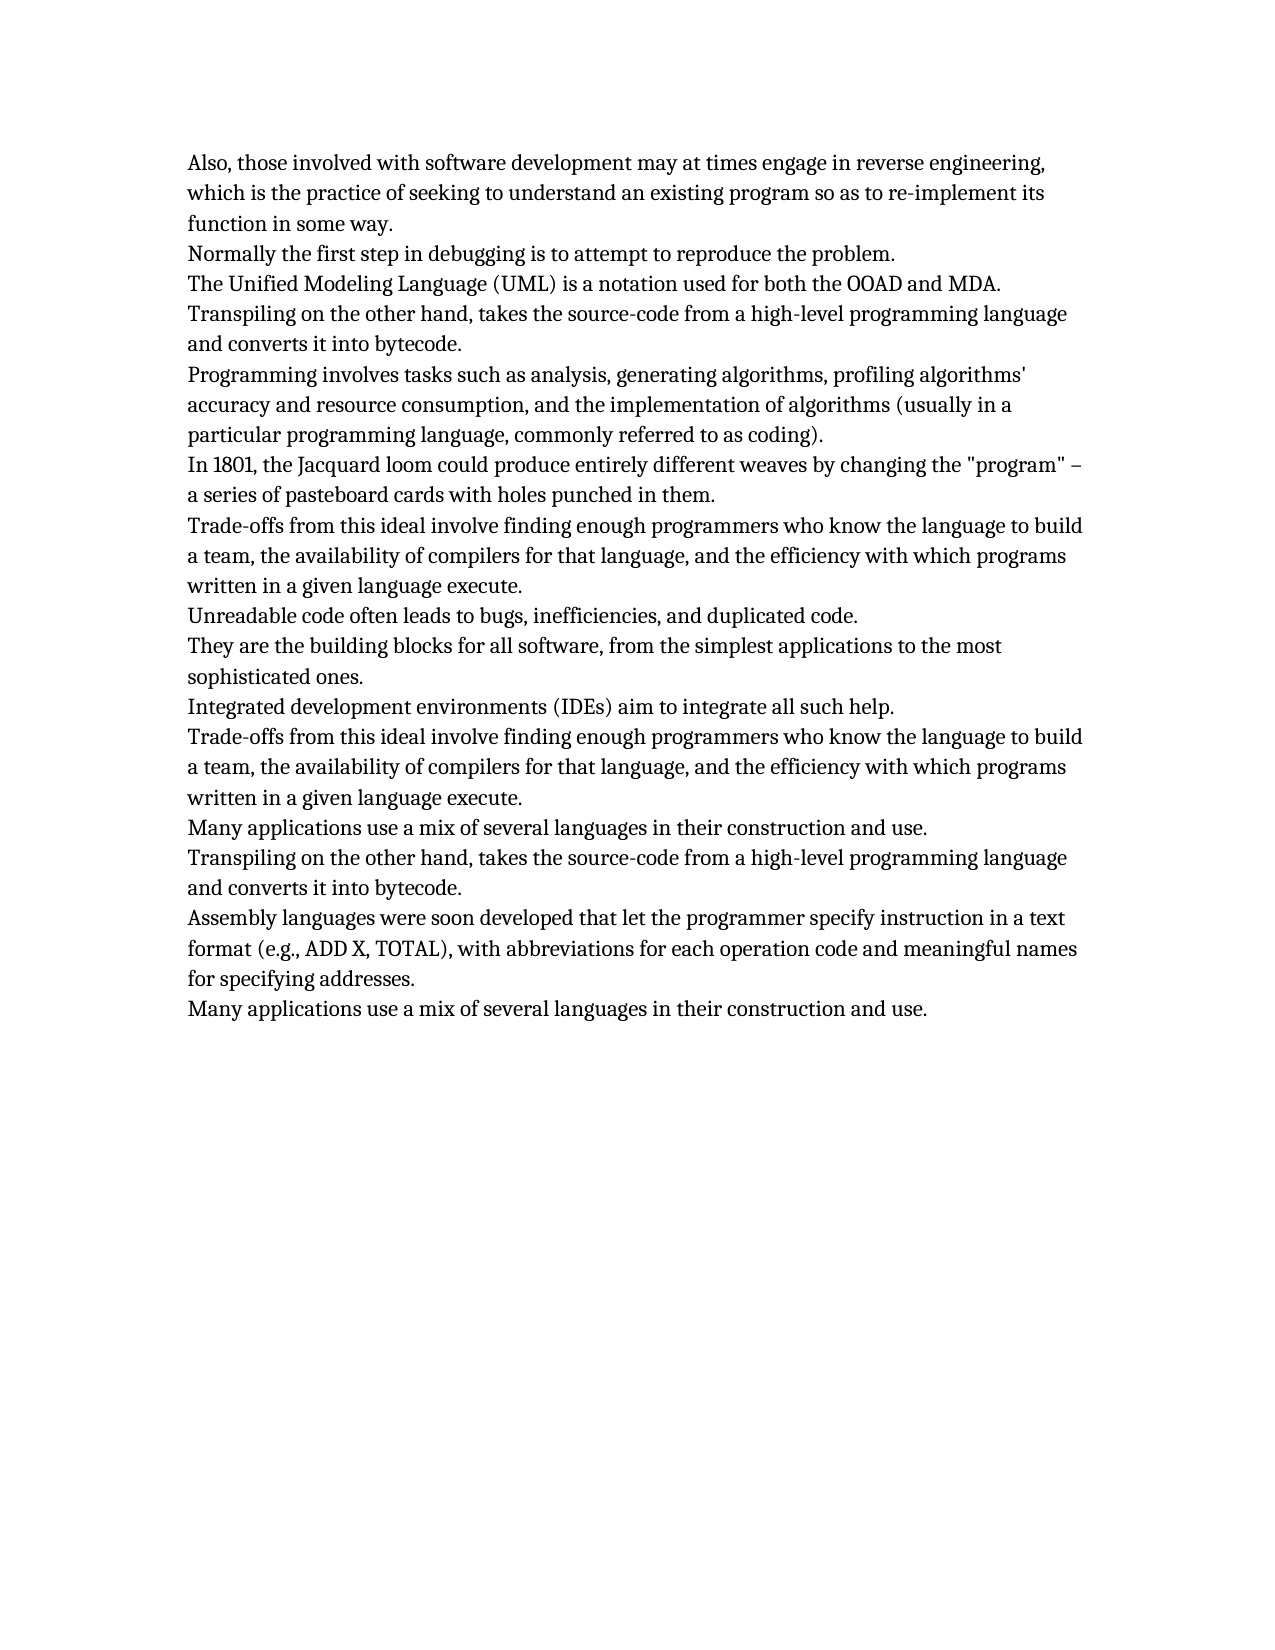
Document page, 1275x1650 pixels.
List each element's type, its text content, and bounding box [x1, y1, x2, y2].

text Also, those involved with software development may at times engage in reverse engineering, which is the practice of seeking to understand an existing program so as to re-implement its function in some way. Normally the first step in debugging is to attempt to reproduce the problem. The Unified Modeling Language (UML) is a notation used for both the OOAD and MDA. Transpiling on the other hand, takes the source-code from a high-level programming language and converts it into bytecode. Programming involves tasks such as analysis, generating algorithms, profiling algorithms' accuracy and resource consumption, and the implementation of algorithms (usually in a particular programming language, commonly referred to as coding). In 1801, the Jacquard loom could produce entirely different weaves by changing the "program" – a series of pasteboard cards with holes punched in them. Trade-offs from this ideal involve finding enough programmers who know the language to build a team, the availability of compilers for that language, and the efficiency with which programs written in a given language execute. Unreadable code often leads to bugs, inefficiencies, and duplicated code. They are the building blocks for all software, from the simplest applications to the most sophisticated ones. Integrated development environments (IDEs) aim to integrate all such help. Trade-offs from this ideal involve finding enough programmers who know the language to build a team, the availability of compilers for that language, and the efficiency with which programs written in a given language execute. Many applications use a mix of several languages in their construction and use. Transpiling on the other hand, takes the source-code from a high-level programming language and converts it into bytecode. Assembly languages were soon developed that let the programmer specify instruction in a text format (e.g., ADD X, TOTAL), with abbreviations for each operation code and meaningful names for specifying addresses. Many applications use a mix of several languages in their construction and use. [187, 150, 1087, 1022]
